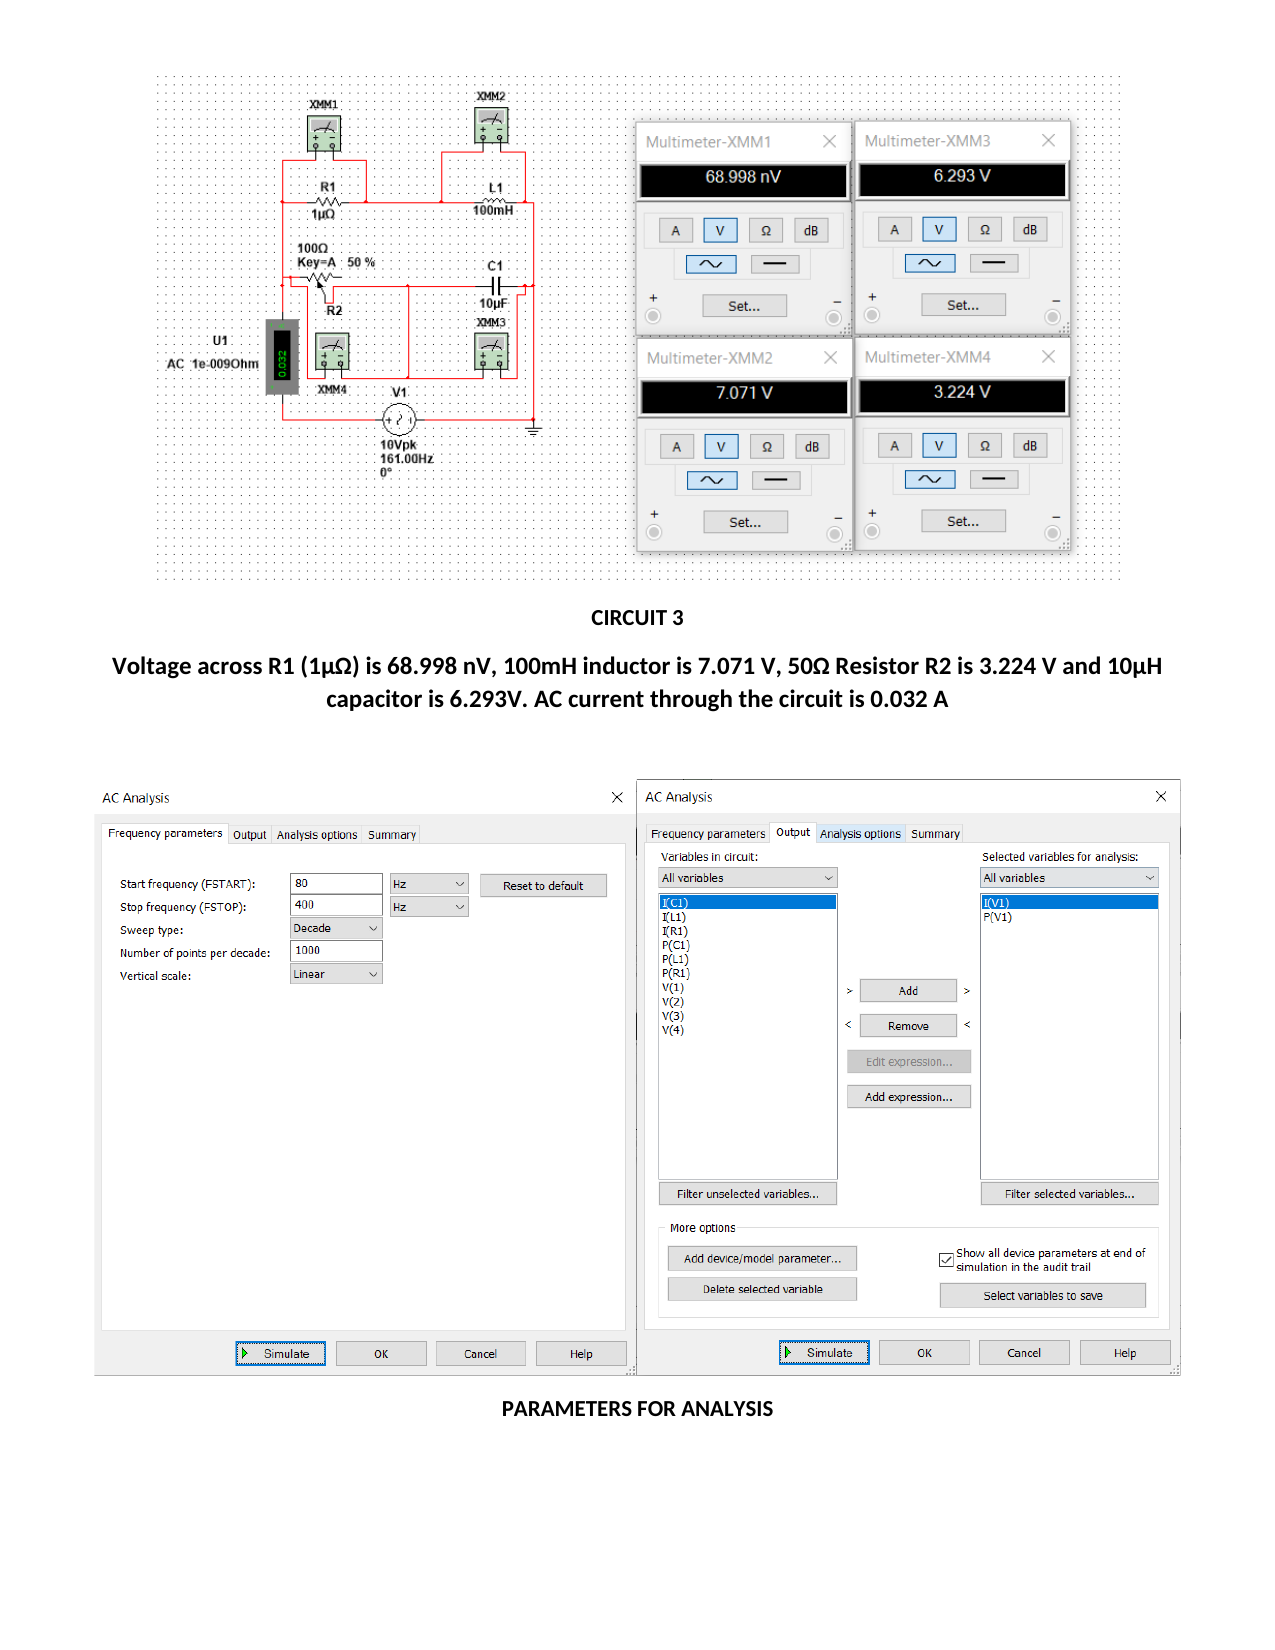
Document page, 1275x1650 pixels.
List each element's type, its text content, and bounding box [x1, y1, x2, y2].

picture [150, 75, 1125, 585]
text PARAMETERS FOR ANALYSIS [75, 1394, 1200, 1422]
picture [94, 779, 1181, 1376]
text CIRCUIT 3 [75, 603, 1200, 632]
text Voltage across R1 (1µΩ) is 68.998 nV, 100mH inductor is 7.071 V, 50Ω Resistor R2 is 3.224 V and 10µH capacitor is 6.293V. AC current through the circuit is 0.032 A [75, 650, 1200, 714]
